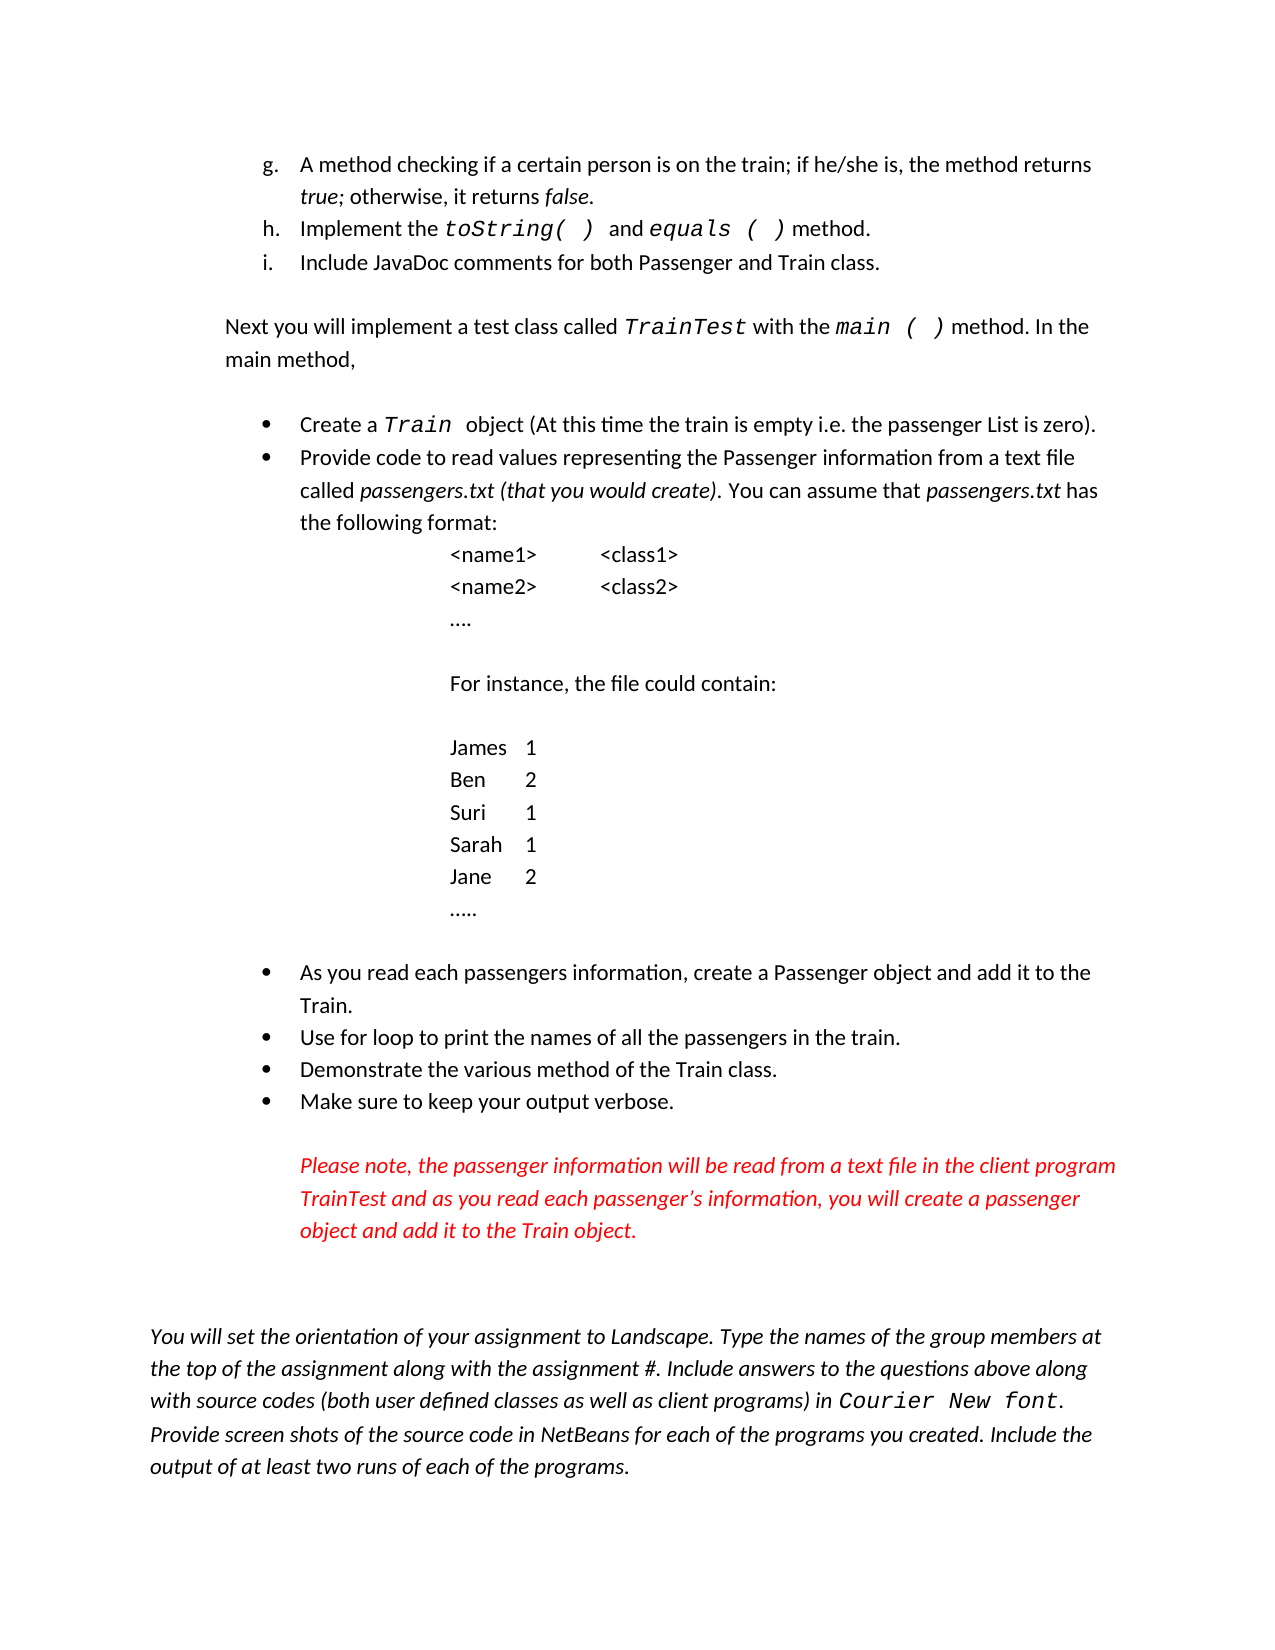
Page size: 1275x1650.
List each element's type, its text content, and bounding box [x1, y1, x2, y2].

list Make sure to keep your output verbose. [262, 1087, 1125, 1115]
list Implement the toString( ) and equals ( ) method. [262, 214, 1125, 243]
list Include JavaDoc comments for both Passenger and Train class. [262, 248, 1125, 276]
list Use for loop to print the names of all the passengers in the train. [262, 1023, 1125, 1051]
list As you read each passengers information, create a Passenger object and add it to the Train. [262, 958, 1125, 1019]
list For instance, the file could contain: [450, 669, 1125, 697]
list Create a Train object (At this time the train is empty i.e. the passenger List is zero). [262, 410, 1125, 439]
list James 1 [450, 733, 1125, 761]
list <name1> <class1> [450, 540, 1125, 568]
list Next you will implement a test class called TrainTest with the main ( ) method. In the main method, [225, 312, 1125, 374]
list Suri 1 [450, 798, 1125, 826]
list A method checking if a certain person is on the train; if he/she is, the method returns true; otherwise, it returns false. [262, 150, 1125, 210]
list Please note, the passenger information will be read from a text file in the client program TrainTest and as you read each passenger’s information, you will create a passenger object and add it to the Train object. [300, 1152, 1125, 1244]
list Provide code to read values representing the Passenger information from a text file called passengers.txt (that you would create). You can assume that passengers.txt has the following format: [262, 443, 1125, 536]
list ….. [450, 894, 1125, 922]
list Demonstrate the various method of the Train class. [262, 1055, 1125, 1083]
text You will set the orientation of your assignment to Landscape. Type the names of the group members at the top of the assignment along with the assignment #. Include answers to the questions above along with source codes (both user defined classes as well as client programs) in Courier New font. Provide screen shots of the source code in NetBeans for each of the programs you created. Include the output of at least two runs of each of the programs. [150, 1322, 1125, 1480]
list …. [450, 604, 1125, 632]
list Sarah 1 [450, 830, 1125, 858]
list <name2> <class2> [450, 572, 1125, 600]
list Ben 2 [450, 765, 1125, 793]
list Jane 2 [450, 862, 1125, 890]
